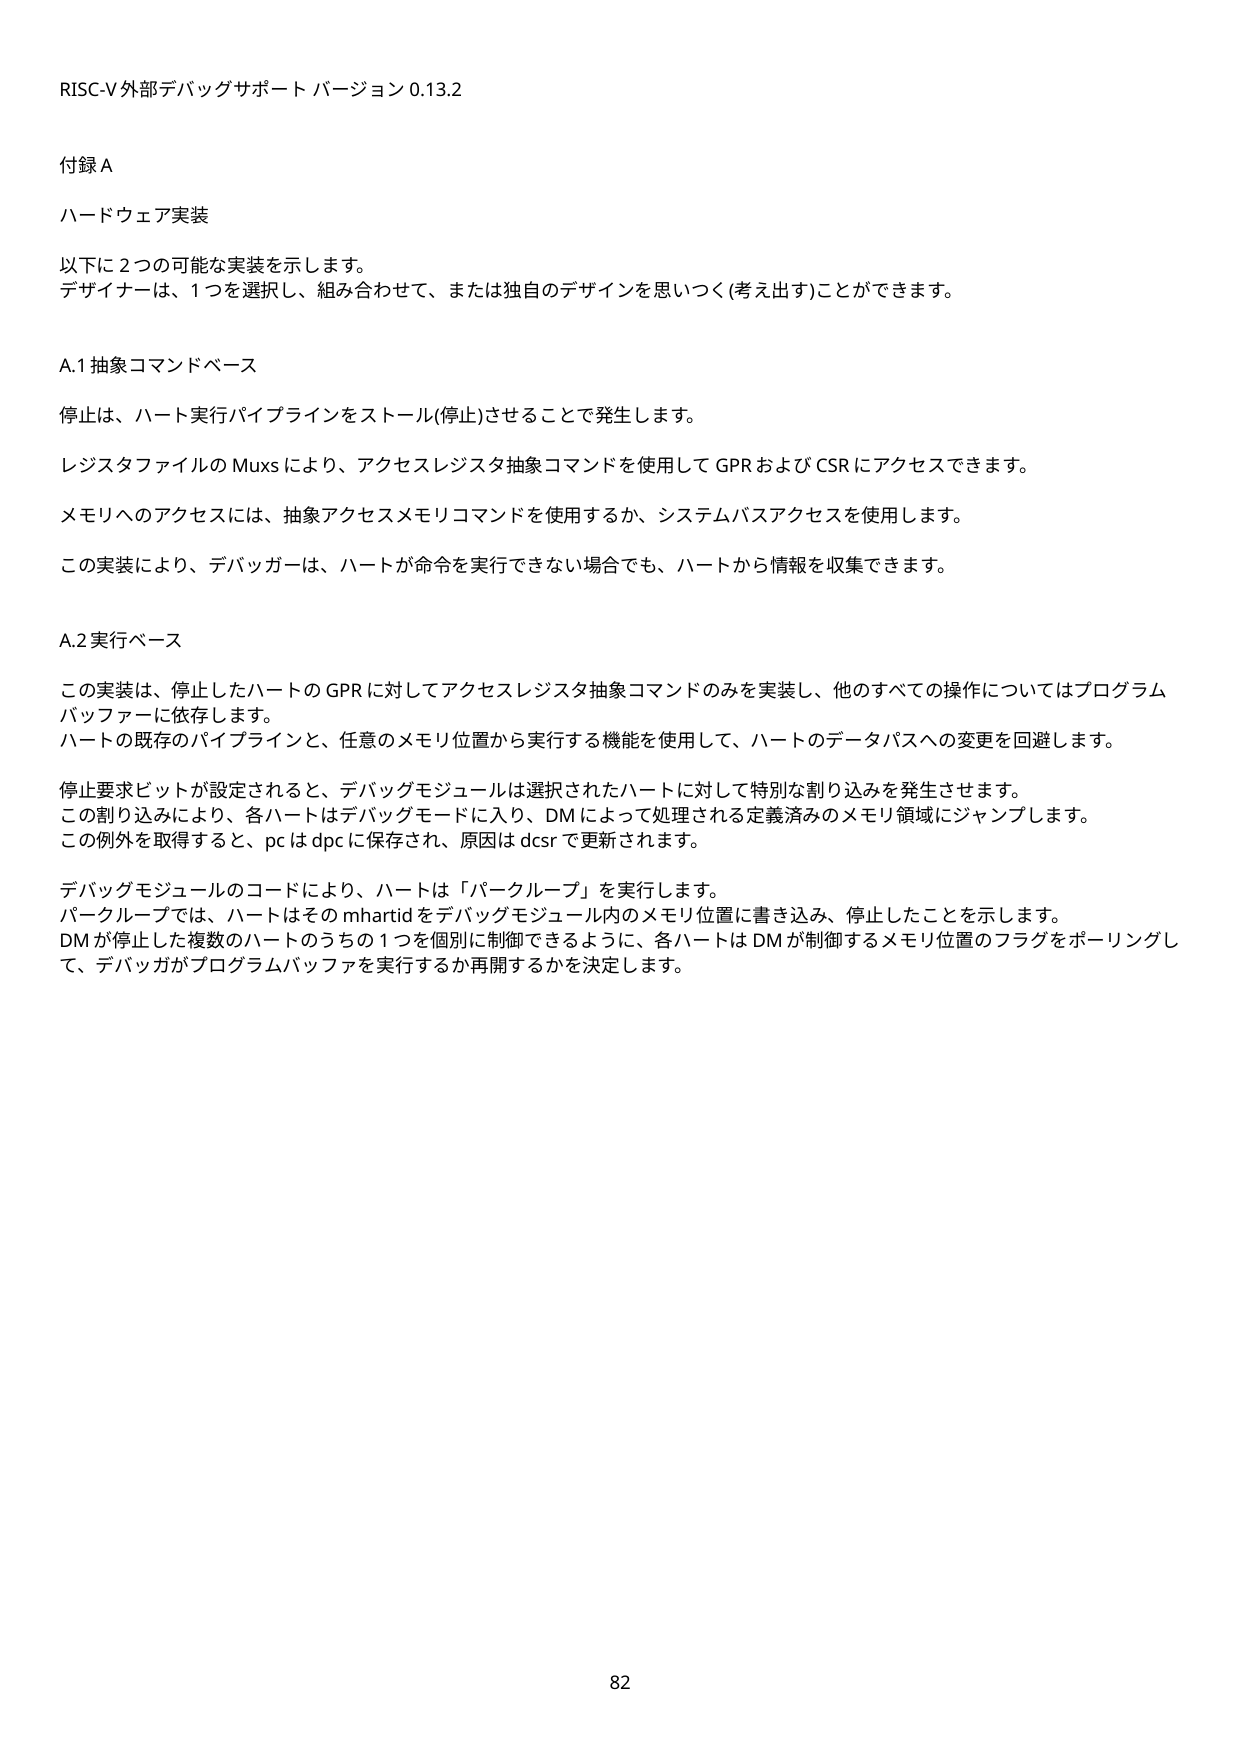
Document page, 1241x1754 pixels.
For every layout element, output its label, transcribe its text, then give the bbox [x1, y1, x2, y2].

text メモリへのアクセスには、抽象アクセスメモリコマンドを使用するか、システムバスアクセスを使用します。 [59, 502, 1181, 527]
text 以下に2つの可能な実装を示します。 [59, 252, 1181, 277]
text A.2実行ベース [59, 627, 1181, 652]
text この実装は、停止したハートのGPRに対してアクセスレジスタ抽象コマンドのみを実装し、他のすべての操作についてはプログラムバッファーに依存します。 [59, 677, 1181, 727]
text 付録A [59, 152, 1181, 177]
text 停止要求ビットが設定されると、デバッグモジュールは選択されたハートに対して特別な割り込みを発生させます。 [59, 777, 1181, 802]
text デザイナーは、1つを選択し、組み合わせて、または独自のデザインを思いつく(考え出す)ことができます。 [59, 277, 1181, 302]
text A.1抽象コマンドベース [59, 352, 1181, 377]
text レジスタファイルのMuxsにより、アクセスレジスタ抽象コマンドを使用してGPRおよびCSRにアクセスできます。 [59, 452, 1181, 477]
text パークループでは、ハートはそのmhartidをデバッグモジュール内のメモリ位置に書き込み、停止したことを示します。 [59, 902, 1181, 927]
text ハードウェア実装 [59, 202, 1181, 227]
text 停止は、ハート実行パイプラインをストール(停止)させることで発生します。 [59, 402, 1181, 427]
text この実装により、デバッガーは、ハートが命令を実行できない場合でも、ハートから情報を収集できます。 [59, 552, 1181, 577]
text デバッグモジュールのコードにより、ハートは「パークループ」を実行します。 [59, 877, 1181, 902]
text この例外を取得すると、pcはdpcに保存され、原因はdcsrで更新されます。 [59, 827, 1181, 852]
text ハートの既存のパイプラインと、任意のメモリ位置から実行する機能を使用して、ハートのデータパスへの変更を回避します。 [59, 727, 1181, 752]
text DMが停止した複数のハートのうちの1つを個別に制御できるように、各ハートはDMが制御するメモリ位置のフラグをポーリングして、デバッガがプログラムバッファを実行するか再開するかを決定します。 [59, 927, 1181, 977]
text この割り込みにより、各ハートはデバッグモードに入り、DMによって処理される定義済みのメモリ領域にジャンプします。 [59, 802, 1181, 827]
